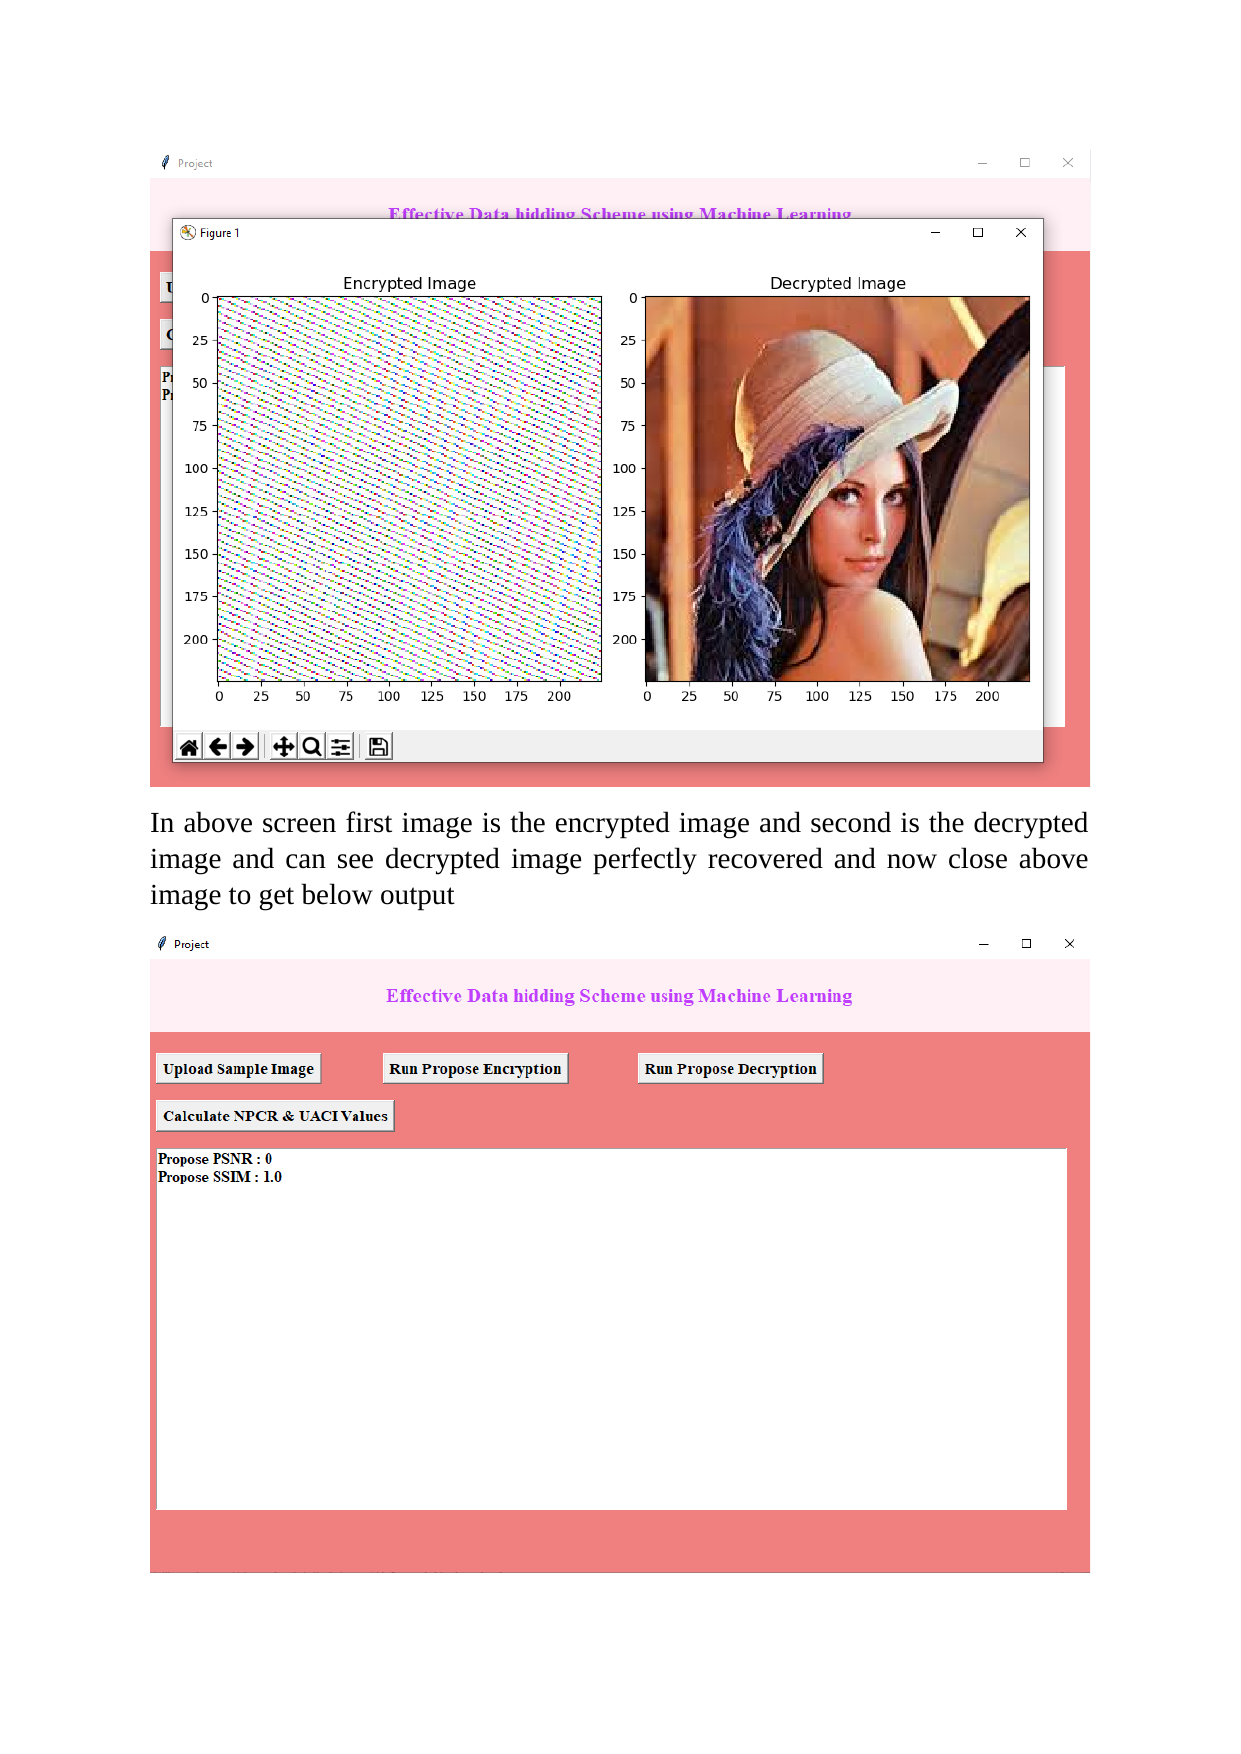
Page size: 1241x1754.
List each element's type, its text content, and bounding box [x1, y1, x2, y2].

picture [150, 150, 1091, 787]
text In above screen first image is the encrypted image and second is the decrypted image and can see decrypted image perfectly recovered and now close above image to get below output [150, 805, 1090, 911]
picture [150, 930, 1091, 1573]
